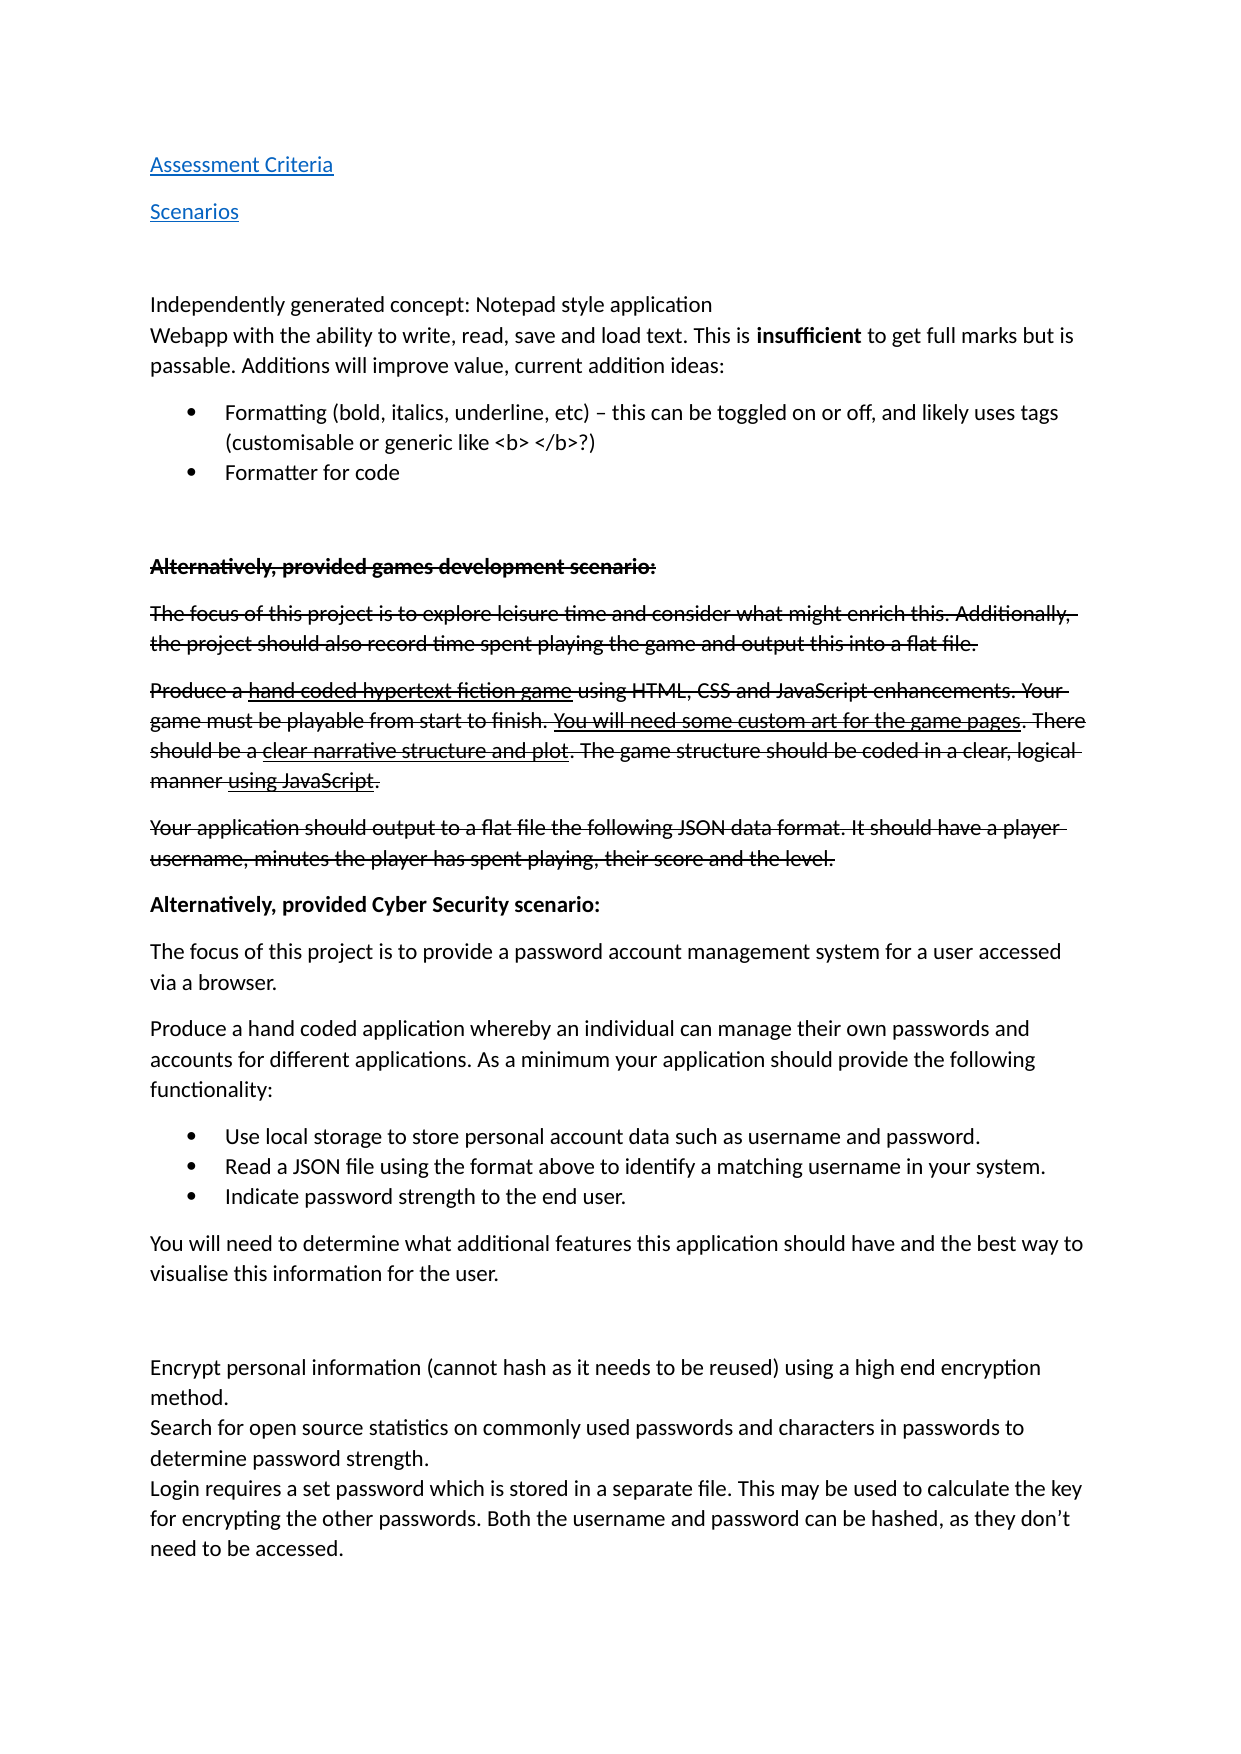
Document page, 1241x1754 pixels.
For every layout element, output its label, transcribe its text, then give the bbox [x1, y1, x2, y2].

text The focus of this project is to explore leisure time and consider what might enrich this. Additionally, the project should also record time spent playing the game and output this into a flat file. [150, 599, 1090, 657]
text Assessment Criteria [150, 150, 1090, 178]
text Your application should output to a flat file the following JSON data format. It should have a player username, minutes the player has spent playing, their score and the level. [150, 813, 1090, 872]
text Alternatively, provided Cyber Security scenario: [150, 891, 1090, 919]
text Scenarios [150, 197, 1090, 225]
text You will need to determine what additional features this application should have and the best way to visualise this information for the user. [150, 1229, 1090, 1287]
list Indicate password strength to the end user. [187, 1182, 1090, 1210]
list Formatting (bold, italics, underline, etc) – this can be toggled on or off, and likely uses tags (customisable or generic like <b> </b>?) [187, 398, 1090, 456]
list Formatter for code [187, 458, 1090, 486]
text Independently generated concept: Notepad style application Webapp with the ability to write, read, save and load text. This is insufficient to get full marks but is passable. Additions will improve value, current addition ideas: [150, 291, 1090, 379]
text Produce a hand coded application whereby an individual can manage their own passwords and accounts for different applications. As a minimum your application should provide the following functionality: [150, 1014, 1090, 1103]
text The focus of this project is to provide a password account management system for a user accessed via a browser. [150, 937, 1090, 996]
text Alternatively, provided games development scenario: [150, 552, 1090, 580]
list Read a JSON file using the format above to identify a matching username in your system. [187, 1152, 1090, 1180]
list Use local storage to store personal account data such as username and password. [187, 1122, 1090, 1150]
text Produce a hand coded hypertext fiction game using HTML, CSS and JavaScript enhancements. Your game must be playable from start to finish. You will need some custom art for the game pages. There should be a clear narrative structure and plot. The game structure should be coded in a clear, logical manner using JavaScript. [150, 676, 1090, 795]
